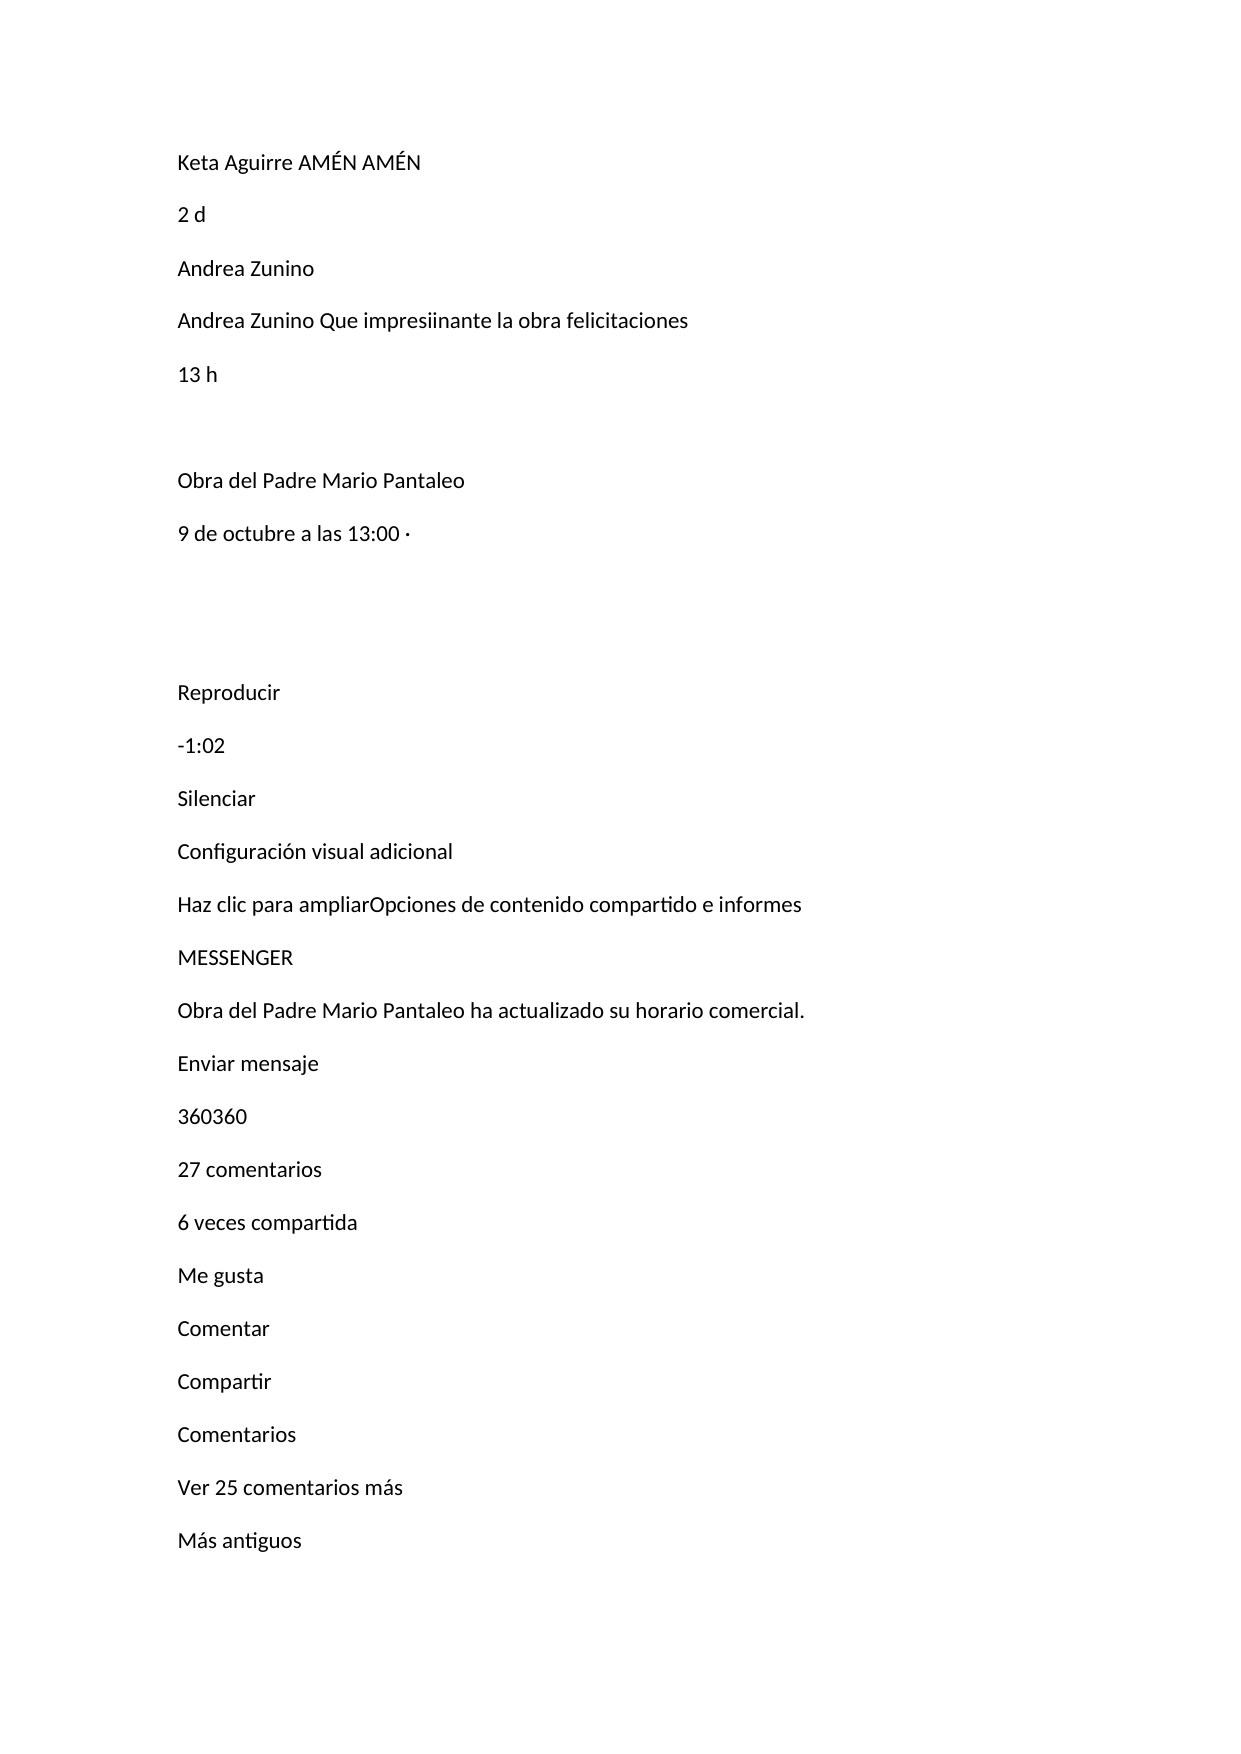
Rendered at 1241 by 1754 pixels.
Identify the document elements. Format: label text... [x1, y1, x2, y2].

text Más antiguos [177, 1526, 1063, 1554]
text 2 d [177, 201, 1063, 229]
text Reproducir [177, 678, 1063, 706]
text Andrea Zunino Que impresiinante la obra felicitaciones [177, 307, 1063, 335]
text 6 veces compartida [177, 1208, 1063, 1236]
text Andrea Zunino [177, 254, 1063, 282]
text -1:02 [177, 731, 1063, 759]
text 27 comentarios [177, 1155, 1063, 1183]
text 9 de octubre a las 13:00 · [177, 519, 1063, 547]
text Configuración visual adicional [177, 837, 1063, 865]
text MESSENGER [177, 943, 1063, 971]
text 13 h [177, 360, 1063, 388]
text Obra del Padre Mario Pantaleo ha actualizado su horario comercial. [177, 996, 1063, 1024]
text 360360 [177, 1102, 1063, 1130]
text Obra del Padre Mario Pantaleo [177, 466, 1063, 494]
text Enviar mensaje [177, 1049, 1063, 1077]
text Ver 25 comentarios más [177, 1473, 1063, 1501]
text Silenciar [177, 784, 1063, 812]
text Haz clic para ampliarOpciones de contenido compartido e informes [177, 890, 1063, 918]
text Me gusta [177, 1261, 1063, 1289]
text Comentar [177, 1314, 1063, 1342]
text Compartir [177, 1367, 1063, 1395]
text Comentarios [177, 1420, 1063, 1448]
text Keta Aguirre AMÉN AMÉN [177, 148, 1063, 176]
